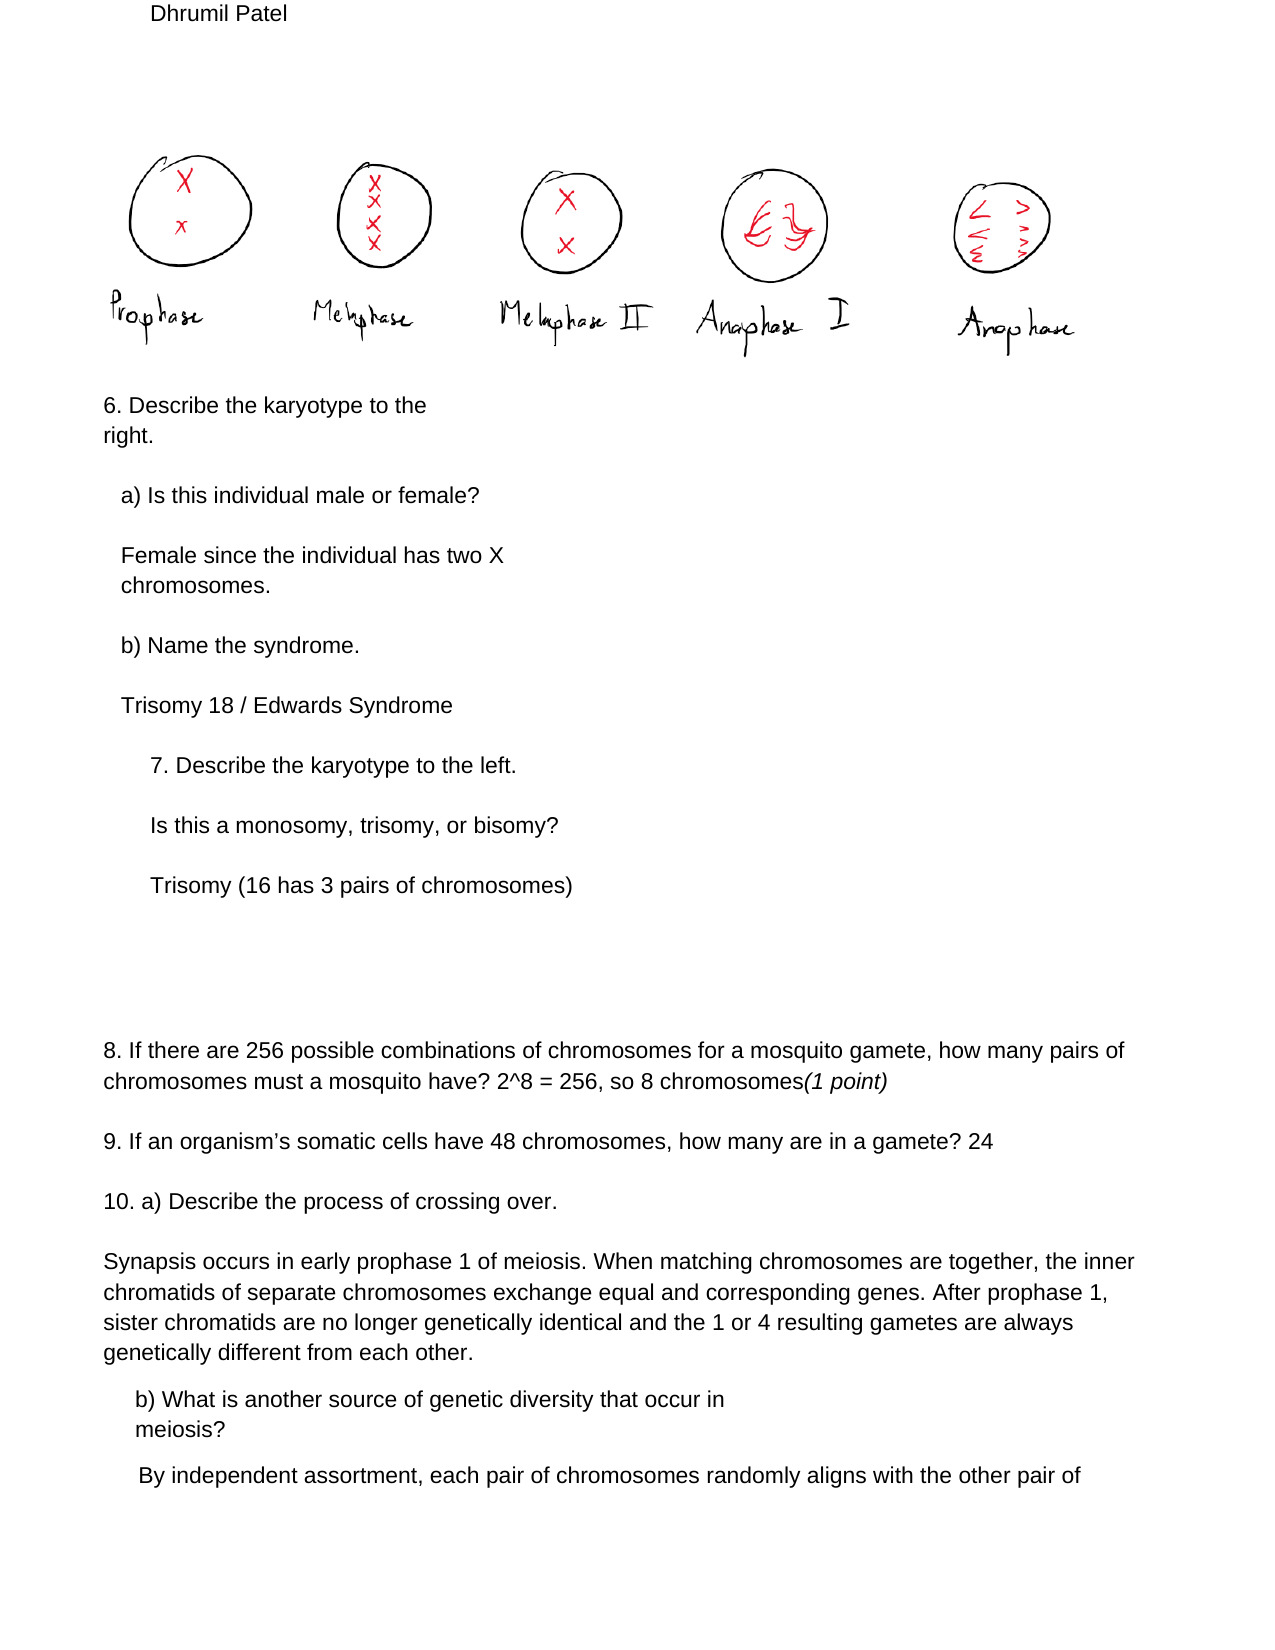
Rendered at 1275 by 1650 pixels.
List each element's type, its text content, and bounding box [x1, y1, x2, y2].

text Female since the individual has two X chromosomes. [121, 542, 652, 598]
text Synapsis occurs in early prophase 1 of meiosis. When matching chromosomes are together, the inner chromatids of separate chromosomes exchange equal and corresponding genes. After prophase 1, sister chromatids are no longer genetically identical and the 1 or 4 resulting gametes are always genetically different from each other. [103, 1248, 1157, 1365]
text 6. Describe the karyotype to the right. [103, 392, 456, 448]
text Is this a monosomy, trisomy, or bisomy? [150, 812, 739, 838]
text 7. Describe the karyotype to the left. [150, 752, 717, 778]
text Trisomy (16 has 3 pairs of chromosomes) [150, 872, 739, 899]
text b) Name the syndrome. [121, 632, 668, 658]
text 9. If an organism’s somatic cells have 48 chromosomes, how many are in a gamete? 24 [103, 1128, 1058, 1154]
text a) Is this individual male or female? [121, 482, 652, 508]
picture [103, 150, 1078, 363]
text 8. If there are 256 possible combinations of chromosomes for a mosquito gamete, how many pairs of chromosomes must a mosquito have? 2^8 = 256, so 8 chromosomes(1 point) [103, 1037, 1172, 1094]
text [138, 1462, 1162, 1489]
text 10. a) Describe the process of crossing over. [103, 1188, 1157, 1214]
text Trisomy 18 / Edwards Syndrome [121, 692, 668, 718]
text b) What is another source of genetic diversity that occur in meiosis? [135, 1386, 765, 1442]
